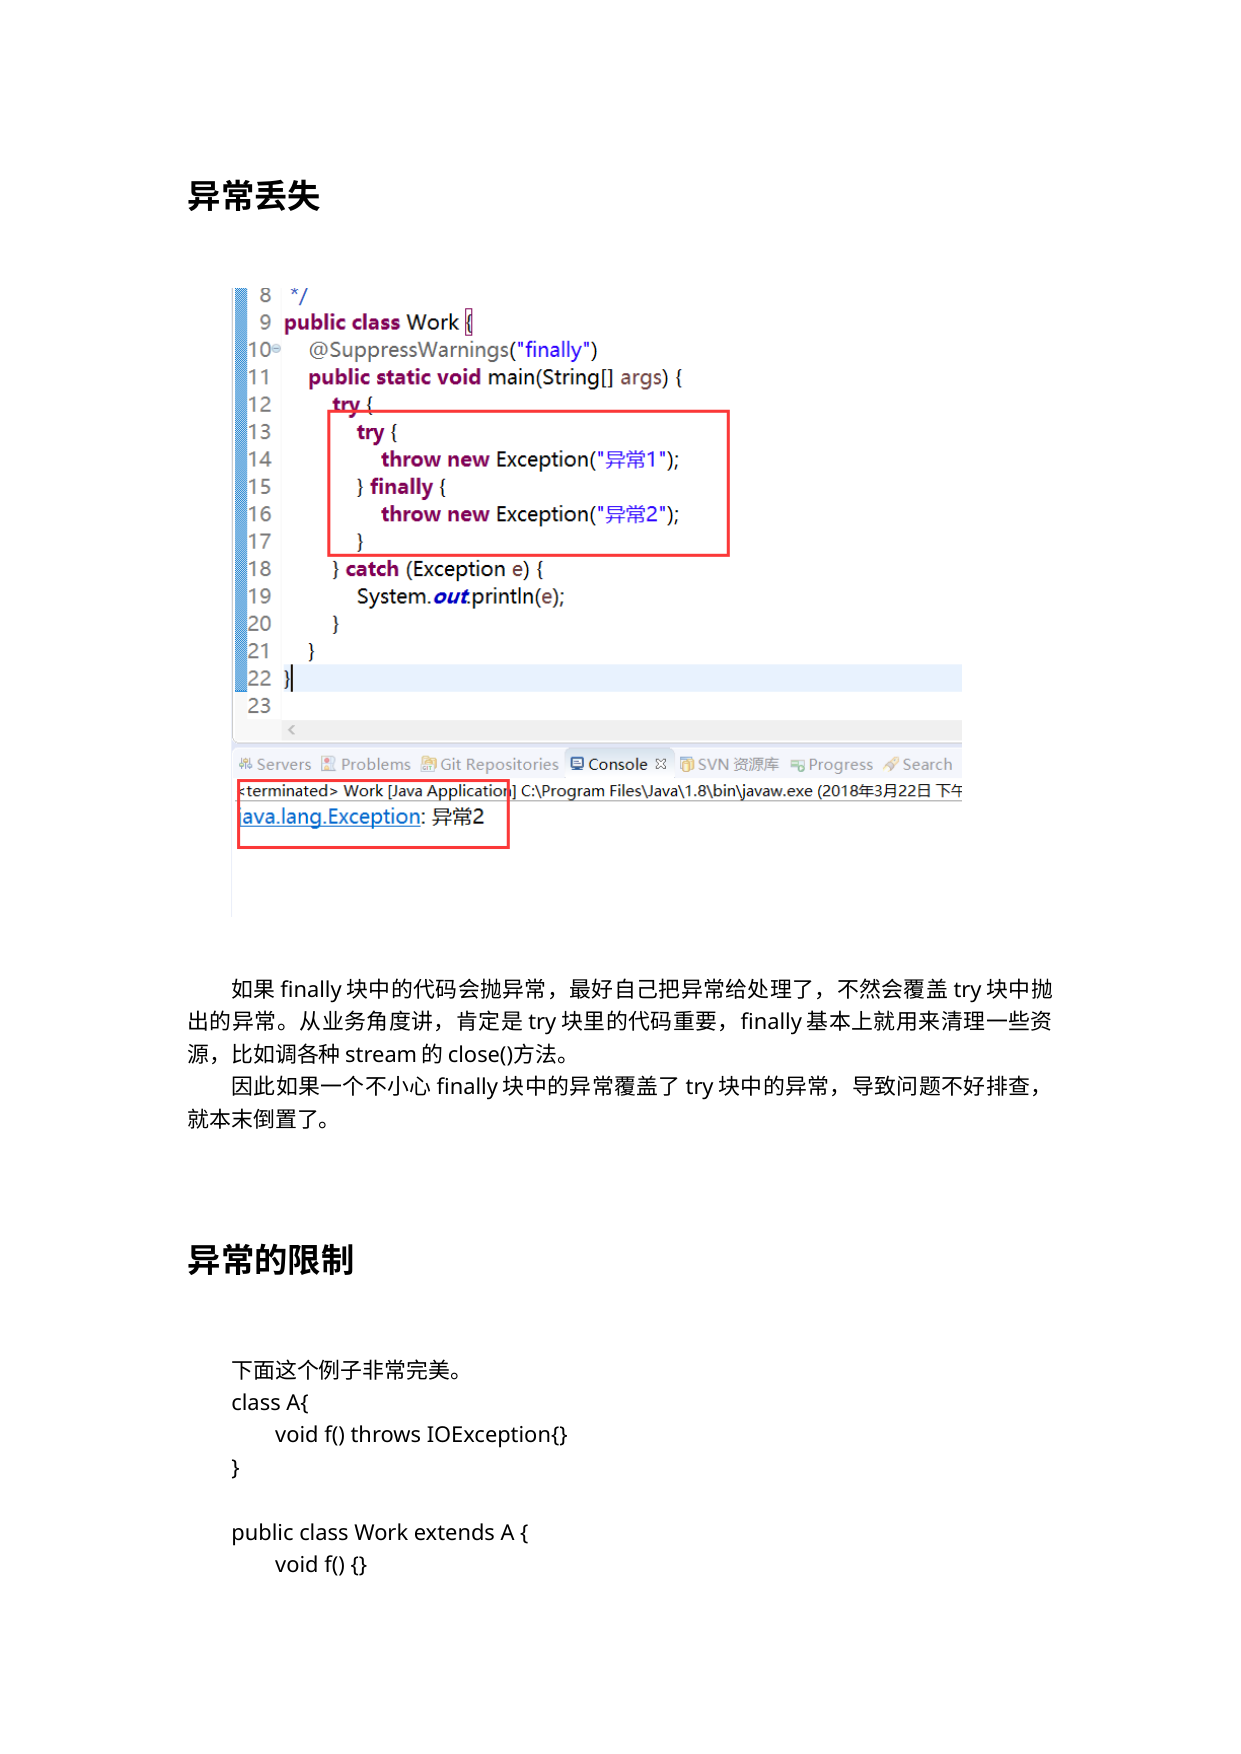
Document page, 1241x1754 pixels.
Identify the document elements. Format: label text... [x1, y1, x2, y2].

text 因此如果一个不小心finally块中的异常覆盖了try块中的异常，导致问题不好排查，就本末倒置了。 [187, 1069, 1053, 1134]
text 如果finally块中的代码会抛异常，最好自己把异常给处理了，不然会覆盖try块中抛出的异常。从业务角度讲，肯定是try块里的代码重要，finally基本上就用来清理一些资源，比如调各种stream的close()方法。 [187, 971, 1053, 1069]
text void f() throws IOException{} [187, 1418, 1053, 1450]
text void f() {} [187, 1548, 1053, 1580]
text public class Work extends A { [187, 1515, 1053, 1548]
picture [231, 288, 962, 917]
text 下面这个例子非常完美。 [187, 1353, 1053, 1385]
subtitle 异常的限制 [187, 1226, 1053, 1291]
subtitle 异常丢失 [187, 162, 1053, 227]
text } [187, 1450, 1053, 1483]
text class A{ [187, 1385, 1053, 1418]
